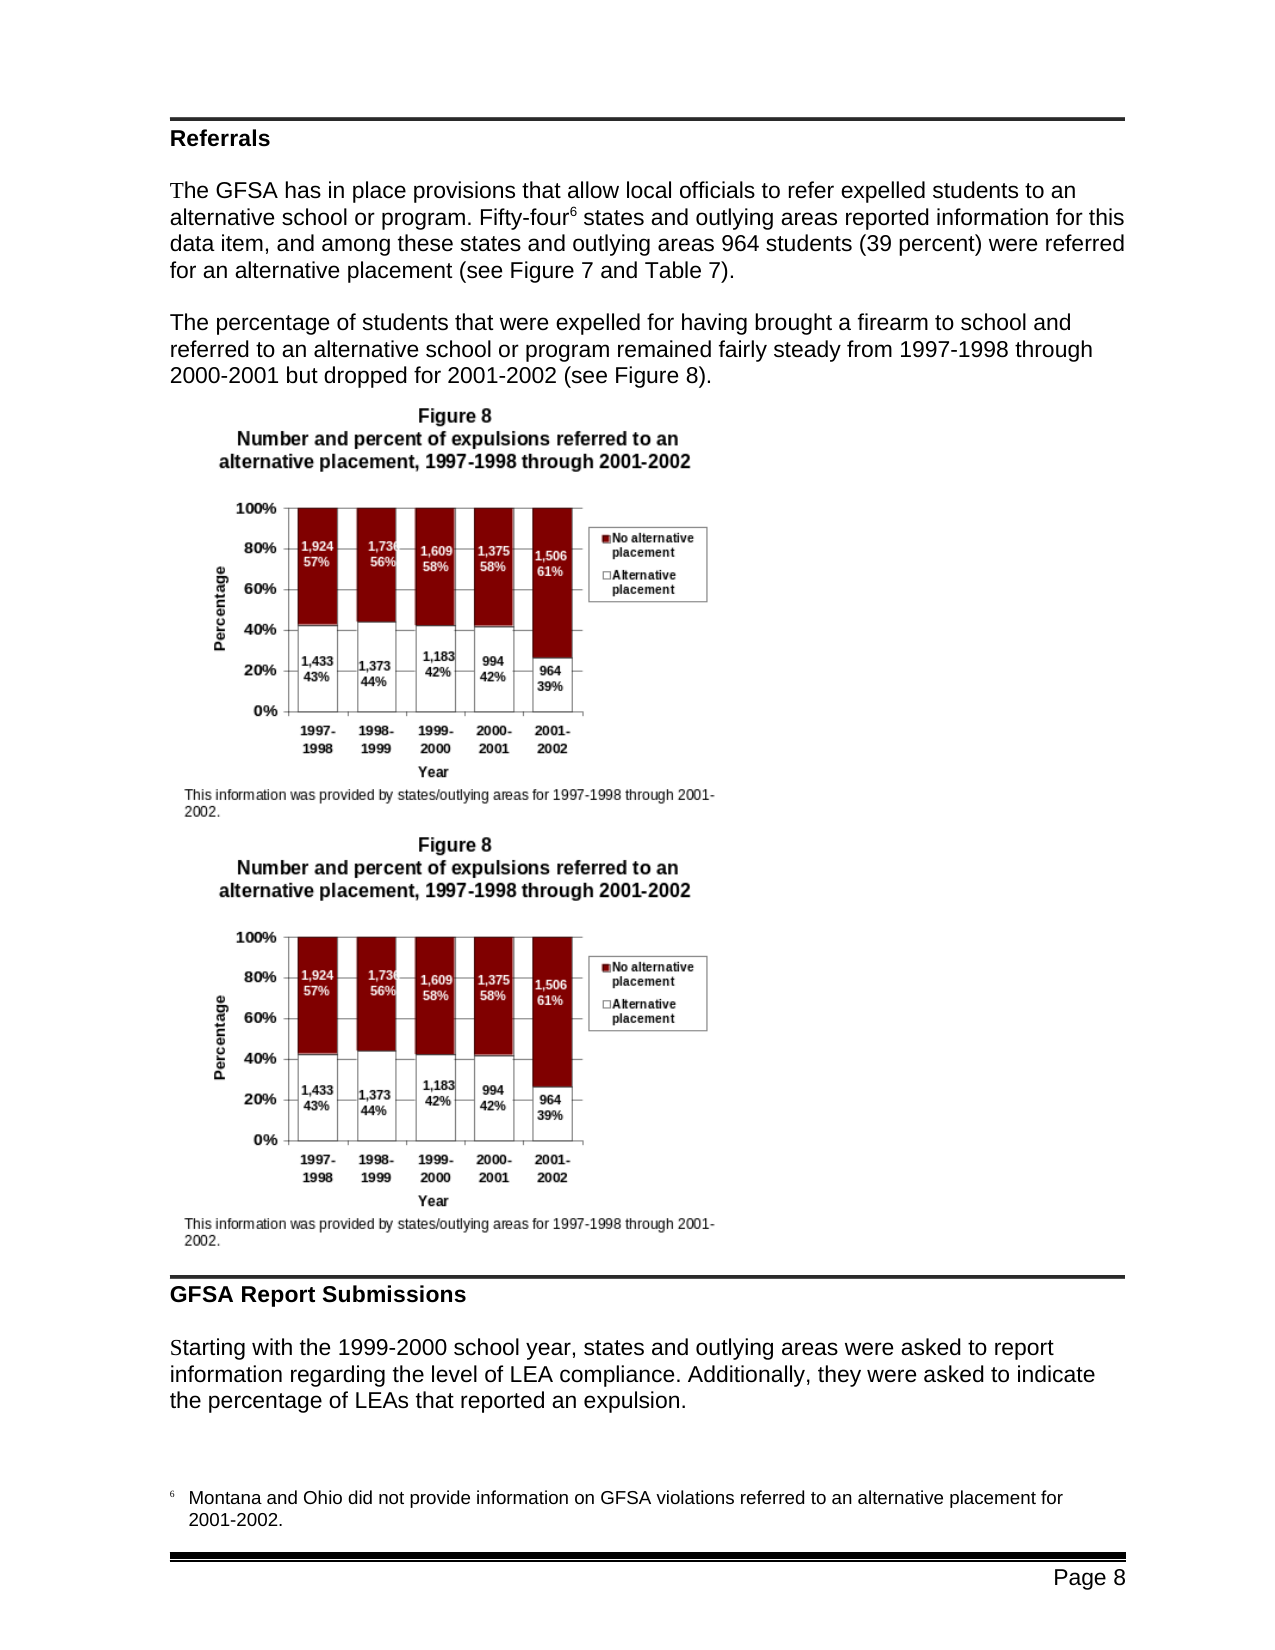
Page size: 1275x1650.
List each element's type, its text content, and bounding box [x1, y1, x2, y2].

text Starting with the 1999-2000 school year, states and outlying areas were asked to report information regarding the level of LEA compliance. Additionally, they were asked to indicate the percentage of LEAs that reported an expulsion. [169, 1334, 1125, 1413]
text The GFSA has in place provisions that allow local officials to refer expelled students to an alternative school or program. Fifty-four states and outlying areas reported information for this data item, and among these states and outlying areas 964 students (39 percent) were referred for an alternative placement (see Figure 7 and Table 7). [169, 177, 1125, 283]
text The percentage of students that were expelled for having brought a firearm to school and referred to an alternative school or program remained fairly steady from 1997-1998 through 2000-2001 but dropped for 2001-2002 (see Figure 8). [169, 309, 1125, 388]
text Referrals [169, 122, 1125, 151]
text GFSA Report Submissions [169, 1279, 1125, 1308]
